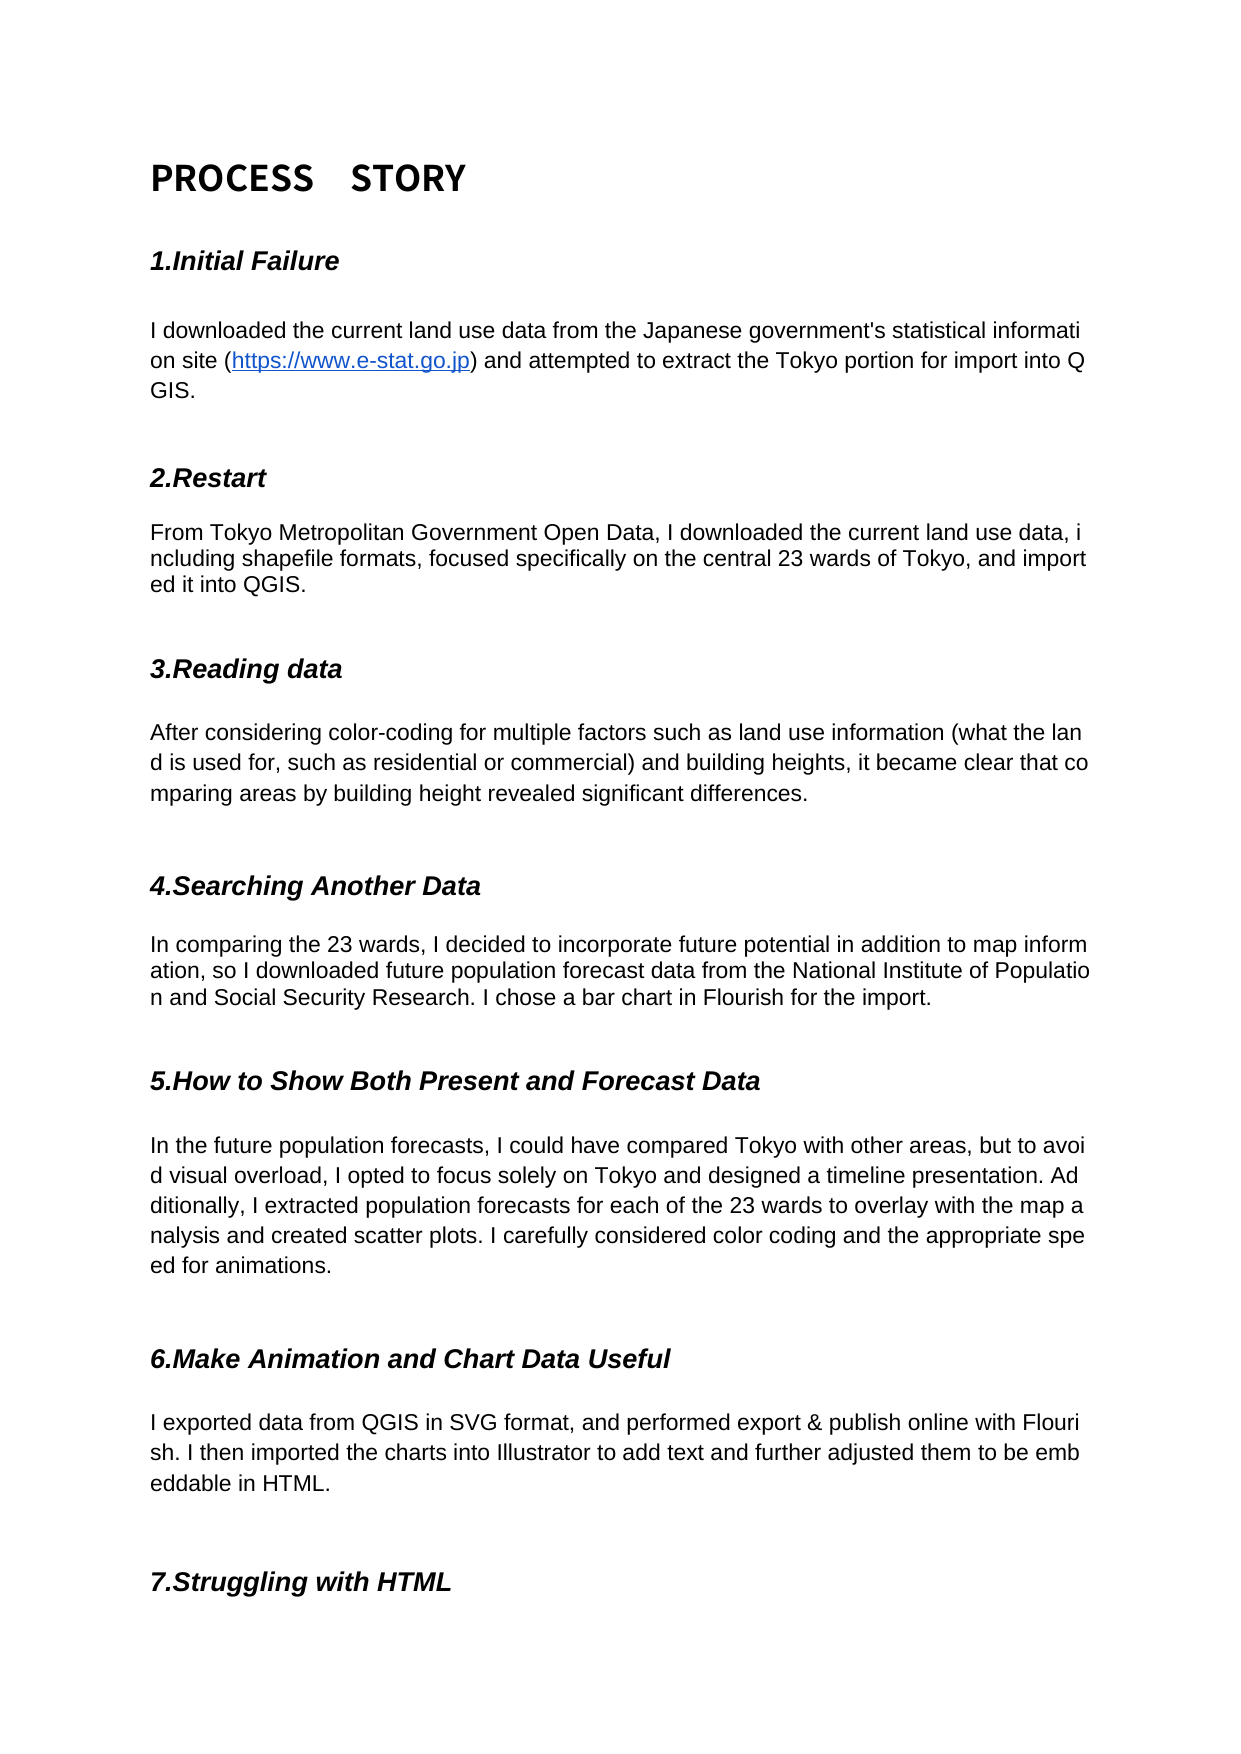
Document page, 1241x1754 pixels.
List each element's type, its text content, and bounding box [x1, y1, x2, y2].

text I exported data from QGIS in SVG format, and performed export & publish online with Flourish. I then imported the charts into Illustrator to add text and further adjusted them to be embeddable in HTML. [150, 1409, 1090, 1496]
text I downloaded the current land use data from the Japanese government's statistical information site (https://www.e-stat.go.jp) and attempted to extract the Tokyo portion for import into QGIS. [150, 317, 1090, 403]
text From Tokyo Metropolitan Government Open Data, I downloaded the current land use data, including shapefile formats, focused specifically on the central 23 wards of Tokyo, and imported it into QGIS. [150, 519, 1090, 598]
text 2.Restart [150, 462, 1090, 494]
text 6.Make Animation and Chart Data Useful [150, 1343, 1090, 1374]
text In comparing the 23 wards, I decided to incorporate future potential in addition to map information, so I downloaded future population forecast data from the National Institute of Population and Social Security Research. I chose a bar chart in Flourish for the import. [150, 931, 1090, 1010]
text After considering color-coding for multiple factors such as land use information (what the land is used for, such as residential or commercial) and building heights, it became clear that comparing areas by building height revealed significant differences. [150, 719, 1090, 806]
text 7.Struggling with HTML [150, 1566, 1090, 1597]
text 5.How to Show Both Present and Forecast Data [150, 1065, 1090, 1097]
text 1.Initial Failure [150, 245, 1090, 276]
text 3.Reading data [150, 653, 1090, 684]
text PROCESS STORY [150, 150, 1090, 201]
text In the future population forecasts, I could have compared Tokyo with other areas, but to avoid visual overload, I opted to focus solely on Tokyo and designed a timeline presentation. Additionally, I extracted population forecasts for each of the 23 wards to overlay with the map analysis and created scatter plots. I carefully considered color coding and the appropriate speed for animations. [150, 1132, 1090, 1279]
text 4.Searching Another Data [150, 870, 1090, 901]
